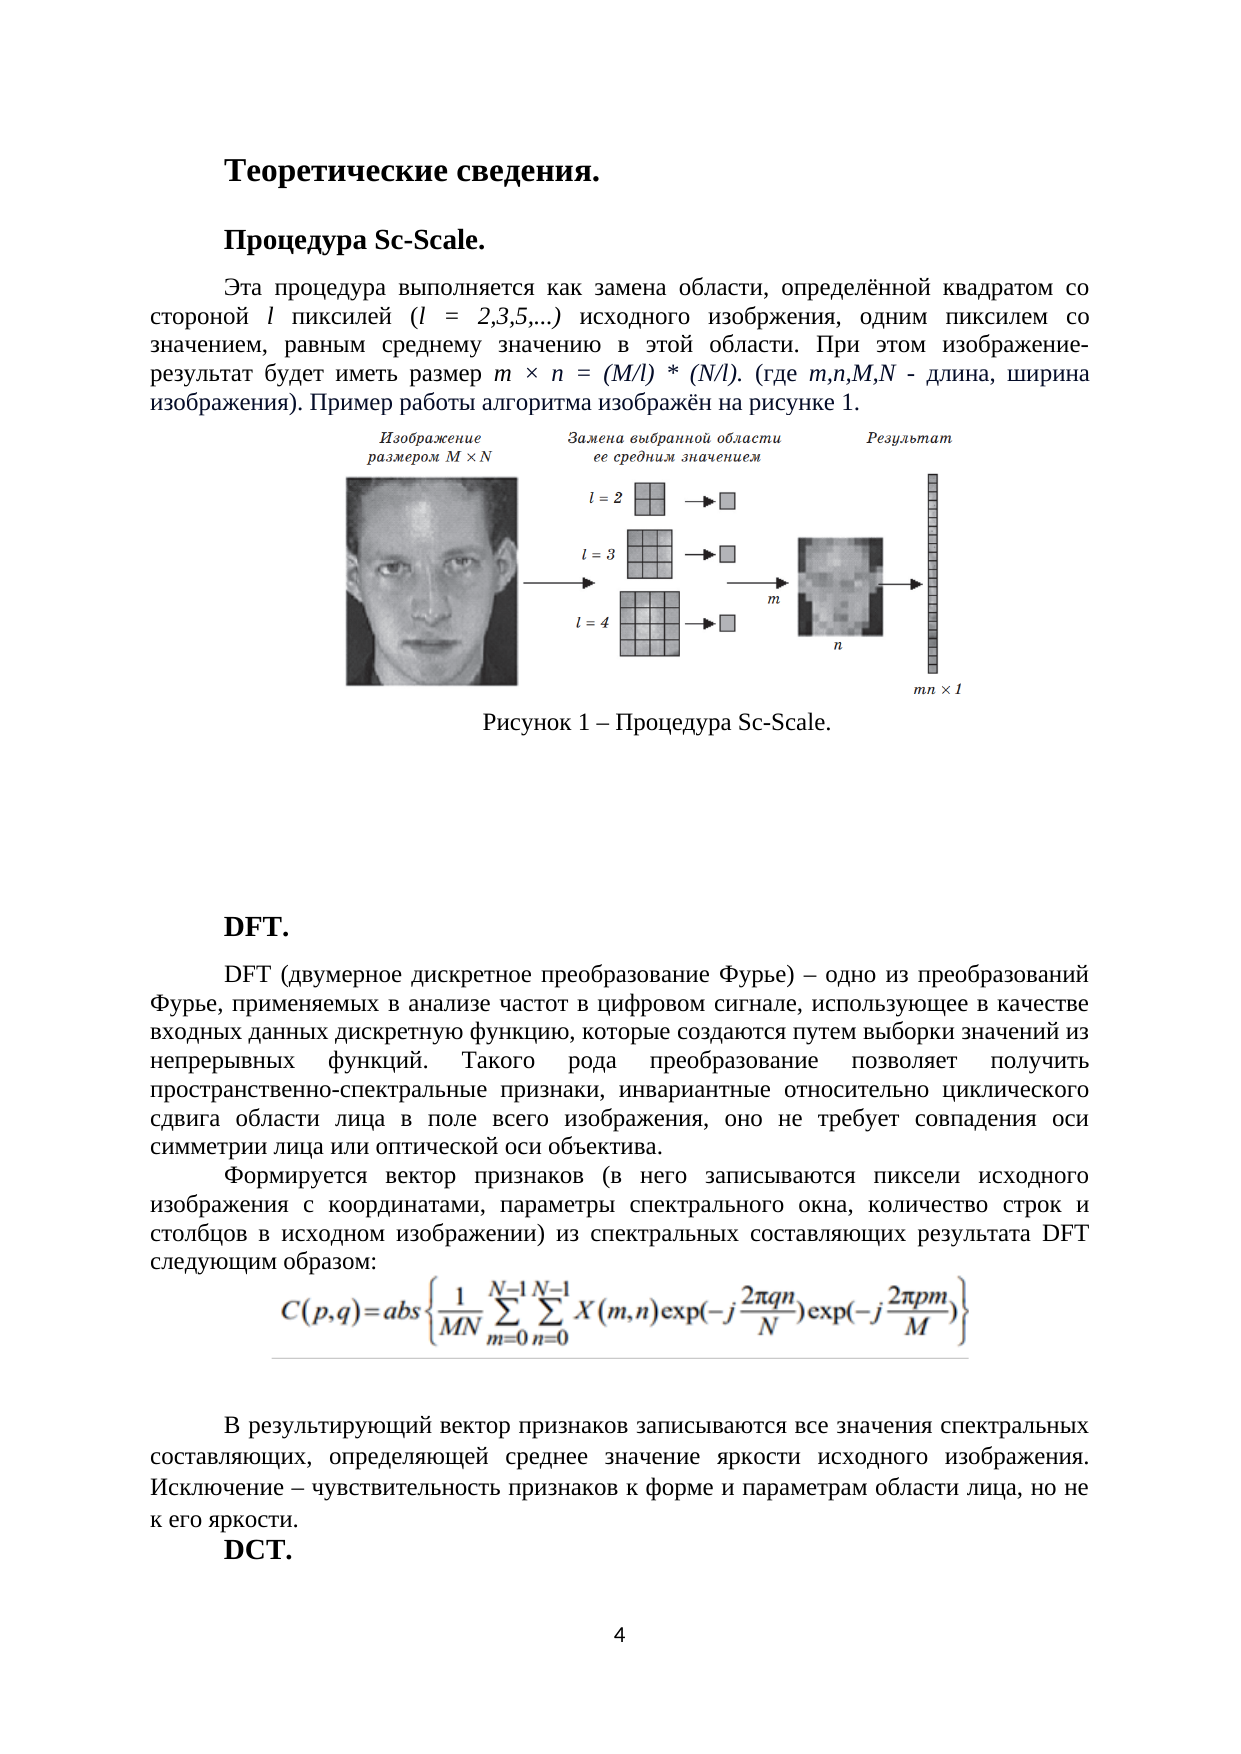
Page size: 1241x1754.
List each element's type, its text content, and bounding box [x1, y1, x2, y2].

text Эта процедура выполняется как замена области, определённой квадратом со стороной l пиксилей (l = 2,3,5,...) исходного изобржения, одним пиксилем со значением, равным среднему значению в этой области. При этом изображение-результат будет иметь размер m × n = (M/l) * (N/l). (где m,n,M,N - длина, ширина изображения). Пример работы алгоритма изображён на рисунке 1. [150, 272, 1090, 416]
subtitle Теоретические сведения. [150, 150, 1090, 188]
picture [322, 415, 992, 708]
subtitle Процедура Sc-Scale. [150, 222, 1090, 255]
text DFT (двумерное дискретное преобразование Фурье) – одно из преобразований Фурье, применяемых в анализе частот в цифровом сигнале, использующее в качестве входных данных дискретную функцию, которые создаются путем выборки значений из непрерывных функций. Такого рода преобразование позволяет получить пространственно-спектральные признаки, инвариантные относительно циклического сдвига области лица в поле всего изображения, оно не требует совпадения оси симметрии лица или оптической оси объектива. [150, 959, 1090, 1160]
subtitle DCT. [150, 1532, 1090, 1566]
subtitle DFT. [150, 909, 1090, 942]
text Рисунок 1 – Процедура Sc-Scale. [150, 707, 1090, 736]
picture [271, 1275, 969, 1360]
text В результирующий вектор признаков записываются все значения спектральных составляющих, определяющей среднее значение яркости исходного изображения. Исключение – чувствительность признаков к форме и параметрам области лица, но не к его яркости. [150, 1407, 1090, 1532]
text Формируется вектор признаков (в него записываются пиксели исходного изображения с координатами, параметры спектрального окна, количество строк и столбцов в исходном изображении) из спектральных составляющих результата DFT следующим образом: [150, 1160, 1090, 1275]
